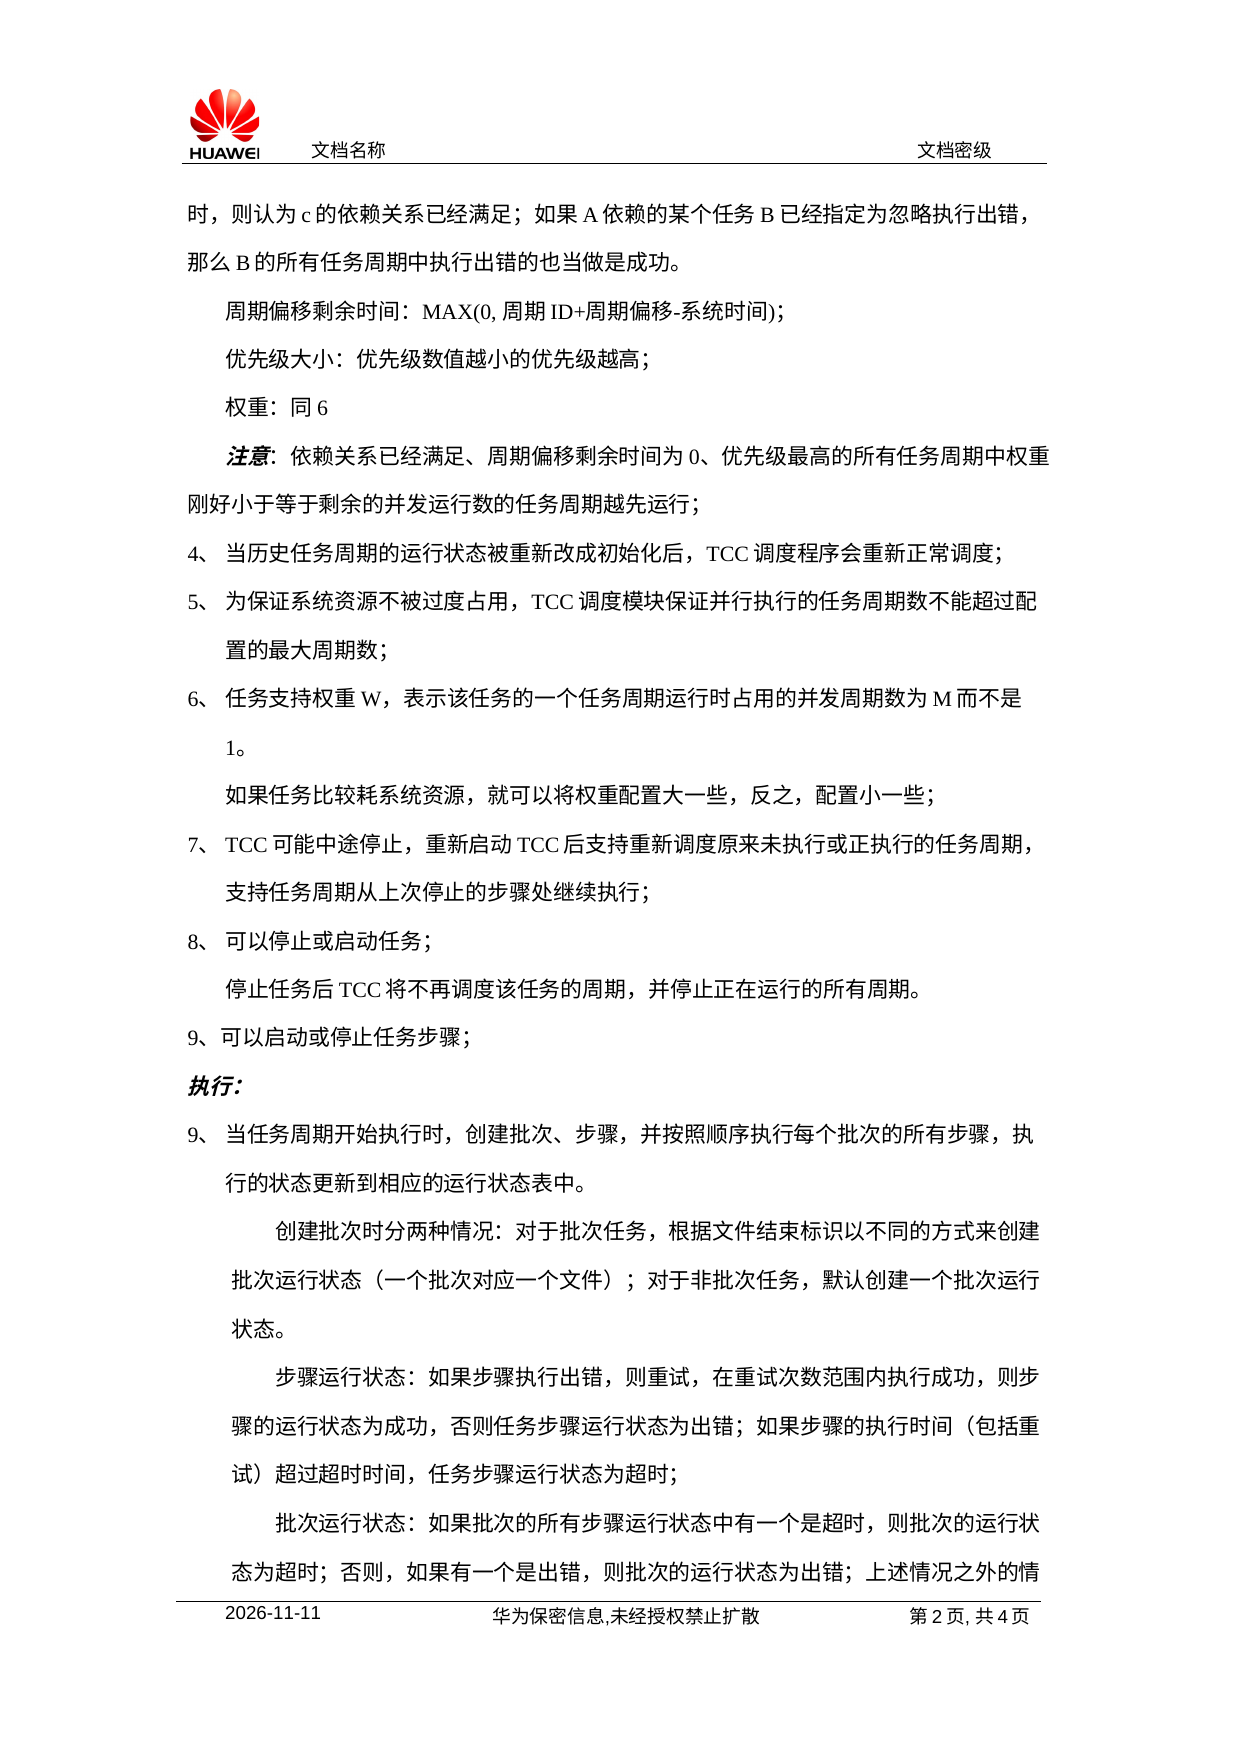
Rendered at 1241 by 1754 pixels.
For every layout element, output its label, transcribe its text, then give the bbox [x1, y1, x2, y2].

list 当历史任务周期的运行状态被重新改成初始化后，TCC调度程序会重新正常调度； [187, 535, 1053, 568]
list 任务支持权重W，表示该任务的一个任务周期运行时占用的并发周期数为M而不是1。 [187, 681, 1053, 762]
list 步骤运行状态：如果步骤执行出错，则重试，在重试次数范围内执行成功，则步骤的运行状态为成功，否则任务步骤运行状态为出错；如果步骤的执行时间（包括重试）超过超时时间，任务步骤运行状态为超时； [231, 1359, 1053, 1489]
text 9、可以启动或停止任务步骤； [187, 1020, 1053, 1052]
text 权重：同6 [187, 390, 1053, 422]
text 依赖关系是否满足：当任务A的当前周期c所依赖的任务周期的运行状态全部为成功时，则认为c的依赖关系已经满足；如果A依赖的某个任务B已经指定为忽略执行出错，那么B的所有任务周期中执行出错的也当做是成功。 [187, 196, 1053, 277]
text 执行： [187, 1068, 1053, 1101]
list 如果任务比较耗系统资源，就可以将权重配置大一些，反之，配置小一些； [225, 778, 1053, 810]
list 当任务周期开始执行时，创建批次、步骤，并按照顺序执行每个批次的所有步骤，执行的状态更新到相应的运行状态表中。 [187, 1117, 1053, 1198]
text 优先级大小：优先级数值越小的优先级越高； [187, 342, 1053, 374]
list 创建批次时分两种情况：对于批次任务，根据文件结束标识以不同的方式来创建批次运行状态（一个批次对应一个文件）；对于非批次任务，默认创建一个批次运行状态。 [231, 1214, 1053, 1344]
list 为保证系统资源不被过度占用，TCC调度模块保证并行执行的任务周期数不能超过配置的最大周期数； [187, 584, 1053, 665]
list 可以停止或启动任务； [187, 923, 1053, 956]
list TCC可能中途停止，重新启动TCC后支持重新调度原来未执行或正执行的任务周期，支持任务周期从上次停止的步骤处继续执行； [187, 826, 1053, 907]
text 周期偏移剩余时间：MAX(0, 周期ID+周期偏移-系统时间)； [187, 293, 1053, 326]
list 批次运行状态：如果批次的所有步骤运行状态中有一个是超时，则批次的运行状态为超时；否则，如果有一个是出错，则批次的运行状态为出错；上述情况之外的情况，则批次的运行状态为成功； [231, 1505, 1053, 1587]
picture [190, 89, 260, 159]
text 注意：依赖关系已经满足、周期偏移剩余时间为0、优先级最高的所有任务周期中权重刚好小于等于剩余的并发运行数的任务周期越先运行； [187, 438, 1053, 519]
list 停止任务后TCC将不再调度该任务的周期，并停止正在运行的所有周期。 [225, 972, 1053, 1004]
